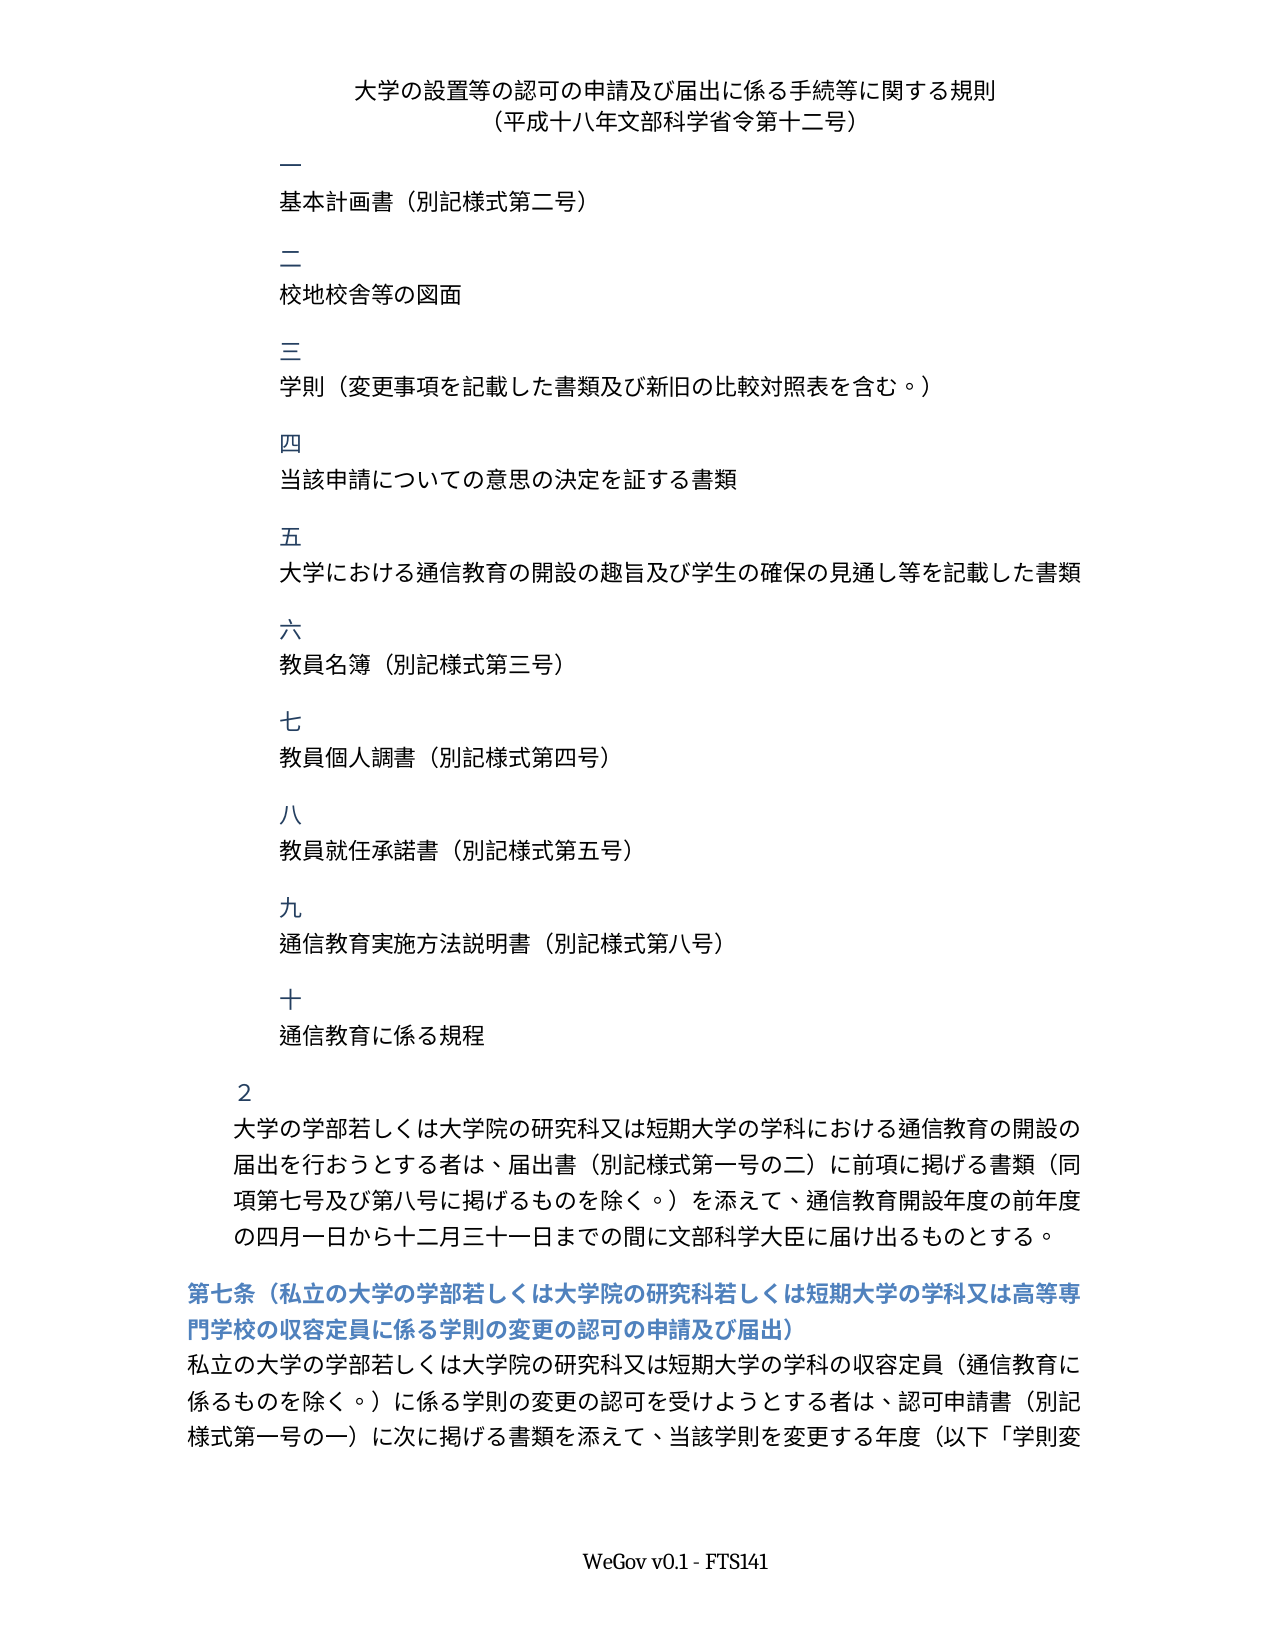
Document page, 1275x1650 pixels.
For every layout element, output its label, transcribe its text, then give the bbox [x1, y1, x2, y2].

subtitle 八 [279, 799, 1087, 830]
text 基本計画書（別記様式第二号） [279, 186, 1087, 217]
subtitle ２ [233, 1077, 1087, 1108]
subtitle 三 [279, 335, 1087, 367]
subtitle 一 [279, 150, 1087, 181]
subtitle 五 [279, 521, 1087, 552]
text 当該申請についての意思の決定を証する書類 [279, 464, 1087, 495]
text 教員名簿（別記様式第三号） [279, 649, 1087, 681]
subtitle 七 [279, 706, 1087, 737]
text 通信教育に係る規程 [279, 1020, 1087, 1052]
text 大学における通信教育の開設の趣旨及び学生の確保の見通し等を記載した書類 [279, 557, 1087, 588]
text 通信教育実施方法説明書（別記様式第八号） [279, 928, 1087, 959]
text 教員個人調書（別記様式第四号） [279, 742, 1087, 773]
subtitle 九 [279, 892, 1087, 923]
subtitle 十 [279, 984, 1087, 1016]
subtitle 四 [279, 428, 1087, 459]
text 校地校舎等の図面 [279, 279, 1087, 310]
text 大学の学部若しくは大学院の研究科又は短期大学の学科における通信教育の開設の届出を行おうとする者は、届出書（別記様式第一号の二）に前項に掲げる書類（同項第七号及び第八号に掲げるものを除く。）を添えて、通信教育開設年度の前年度の四月一日から十二月三十一日までの間に文部科学大臣に届け出るものとする。 [233, 1113, 1087, 1252]
text 教員就任承諾書（別記様式第五号） [279, 835, 1087, 866]
subtitle 二 [279, 243, 1087, 274]
text 学則（変更事項を記載した書類及び新旧の比較対照表を含む。） [279, 371, 1087, 403]
subtitle 六 [279, 613, 1087, 645]
subtitle 第七条（私立の大学の学部若しくは大学院の研究科若しくは短期大学の学科又は高等専門学校の収容定員に係る学則の変更の認可の申請及び届出） [187, 1278, 1087, 1345]
